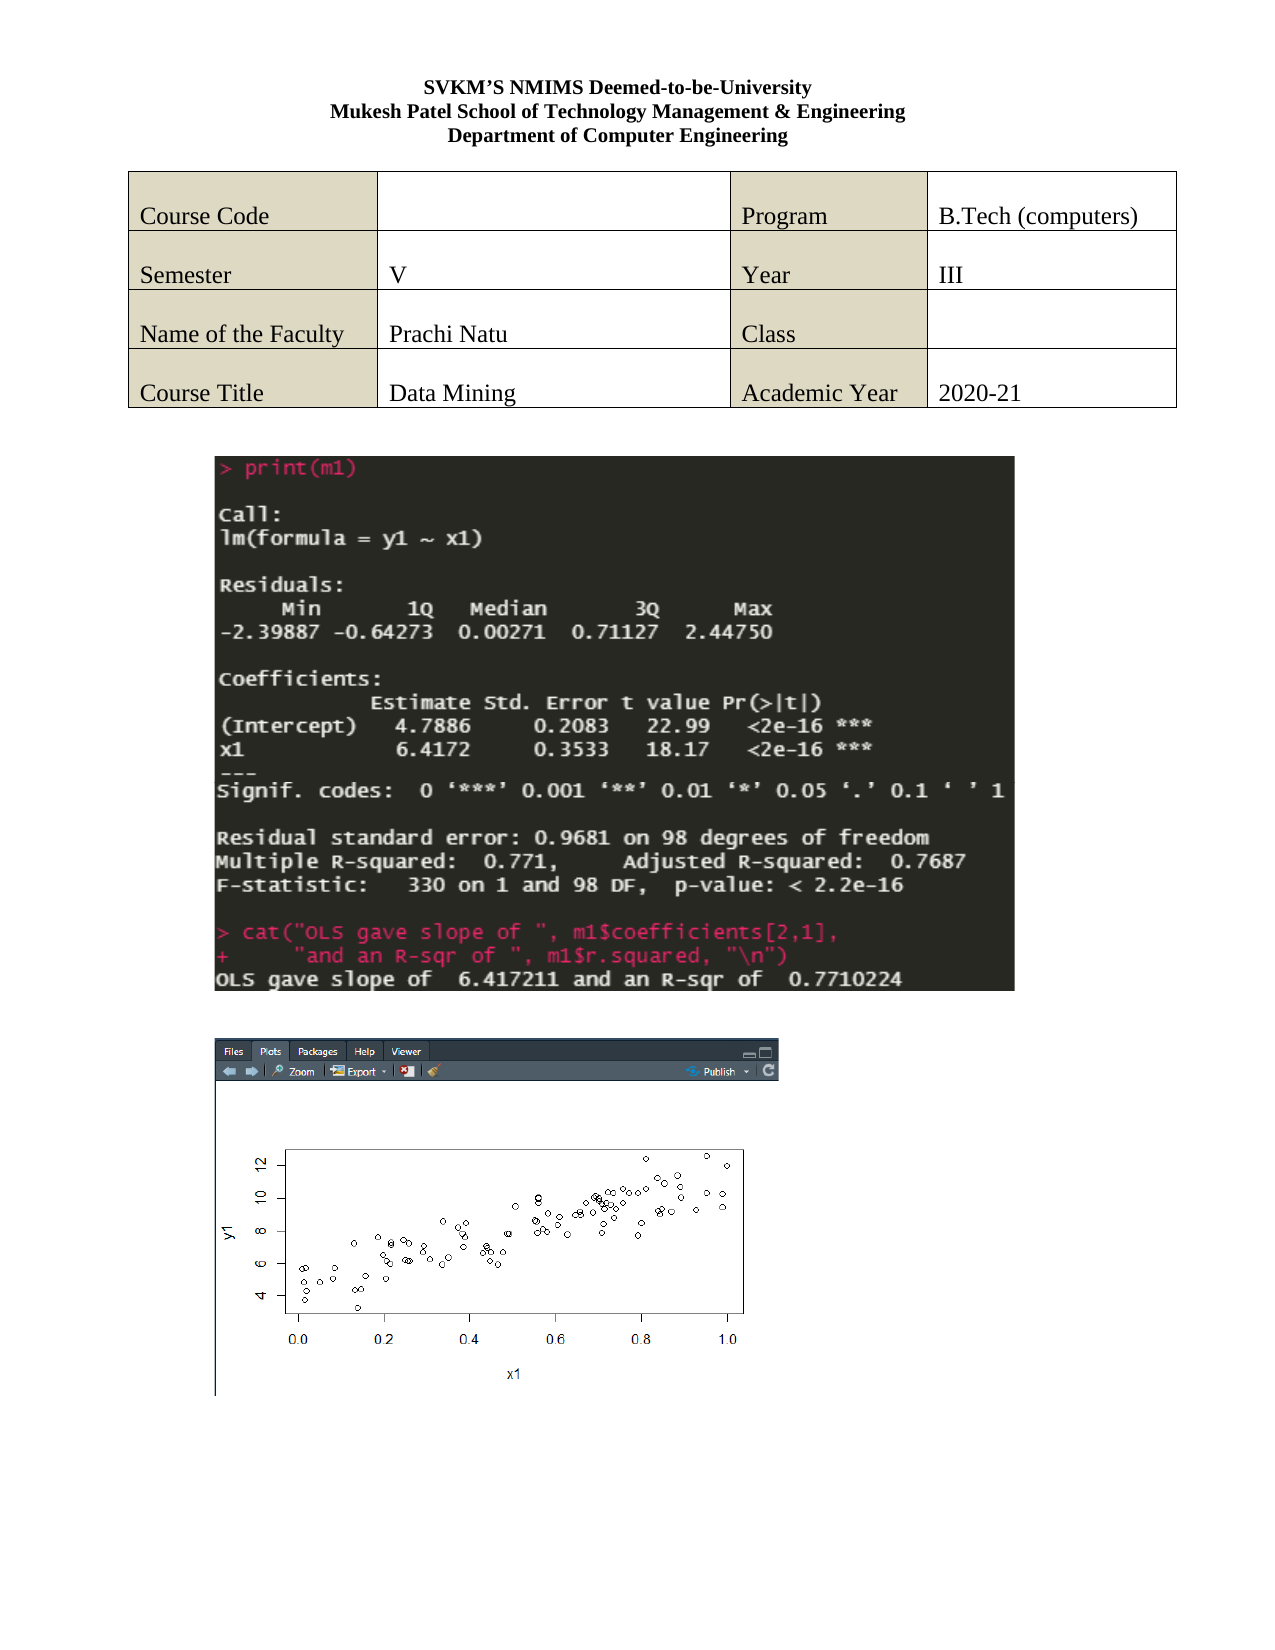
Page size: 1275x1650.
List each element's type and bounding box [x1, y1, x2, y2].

picture [214, 456, 1015, 991]
picture [214, 1038, 779, 1396]
